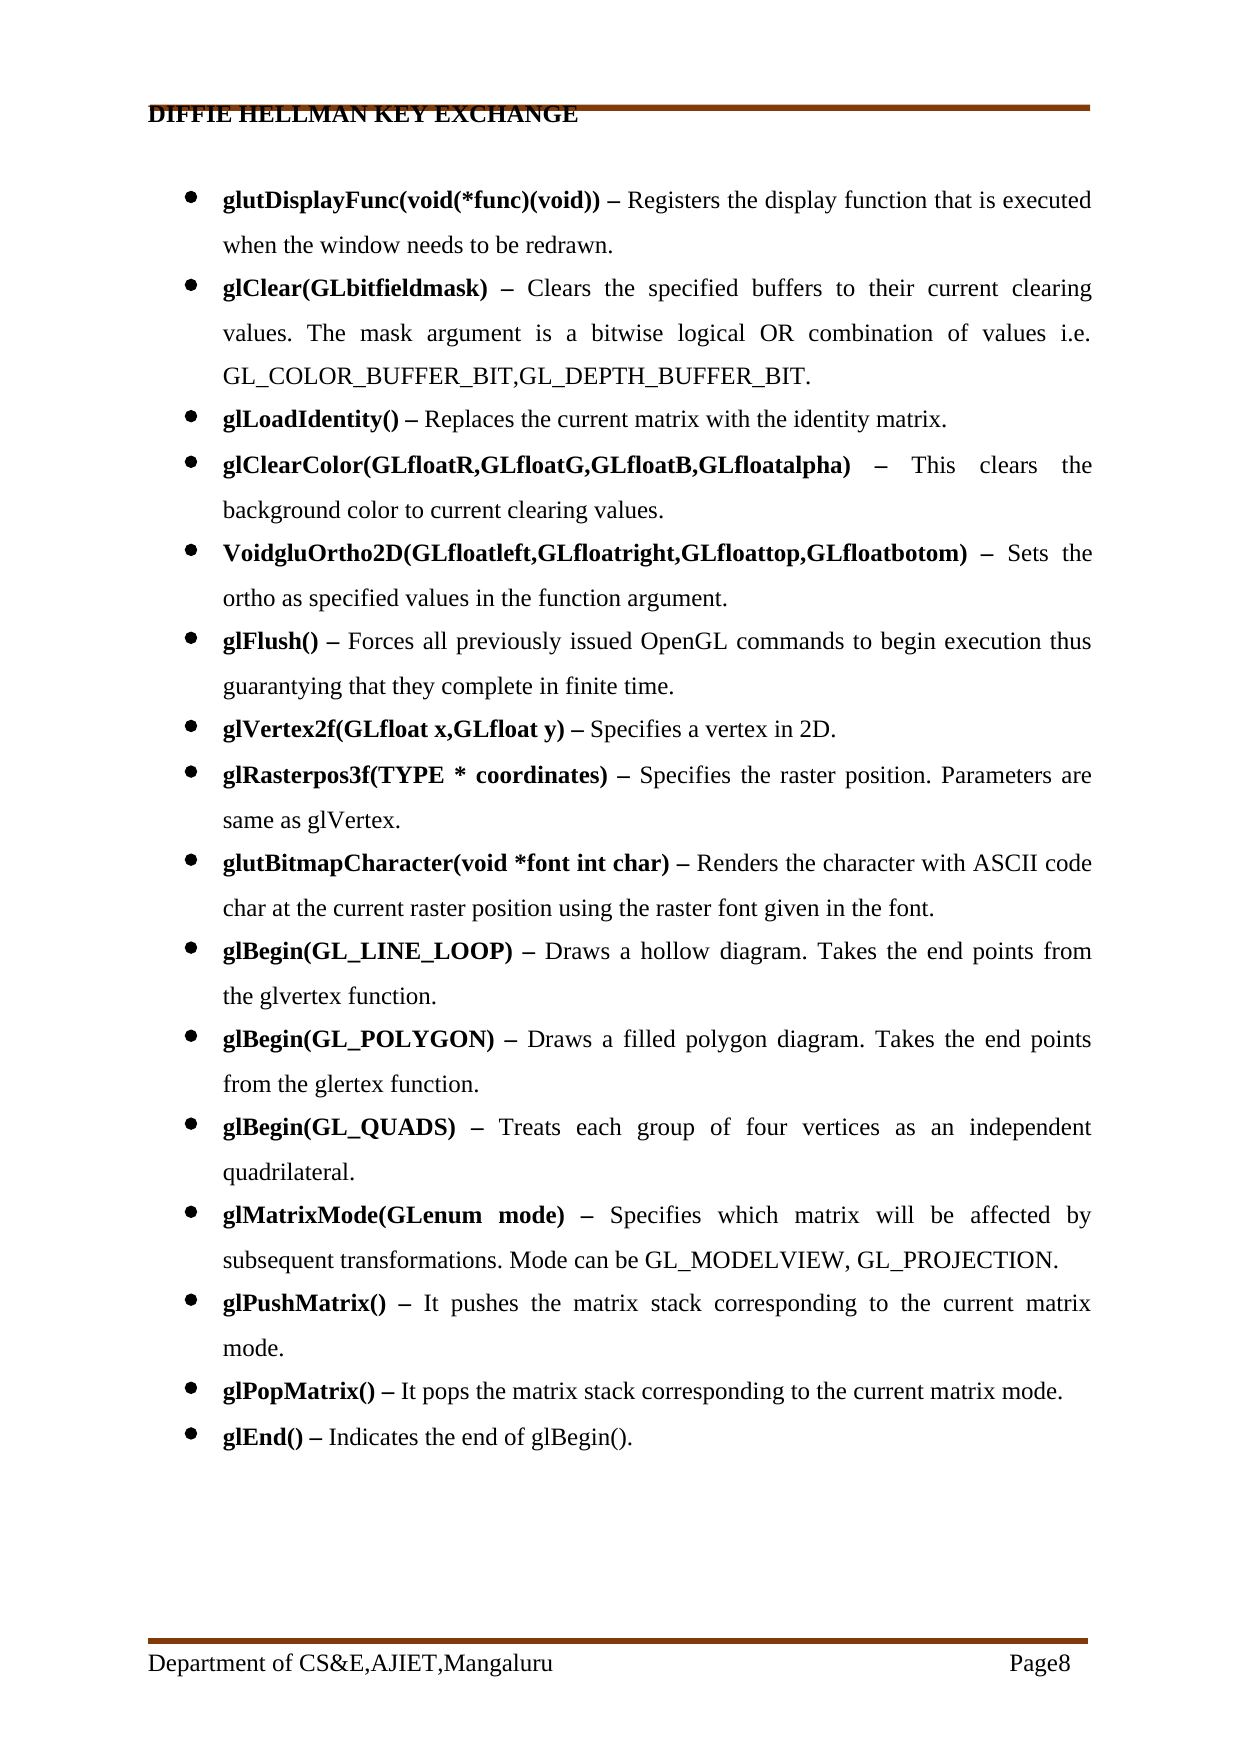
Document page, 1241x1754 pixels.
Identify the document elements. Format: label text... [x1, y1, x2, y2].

list glClearColor(GLfloatR,GLfloatG,GLfloatB,GLfloatalpha) – This clears the background color to current clearing values. [185, 450, 1092, 524]
list glVertex2f(GLfloat x,GLfloat y) – Specifies a vertex in 2D. [185, 714, 1092, 745]
list glClear(GLbitfieldmask) – Clears the specified buffers to their current clearing values. The mask argument is a bitwise logical OR combination of values i.e. GL_COLOR_BUFFER_BIT,GL_DEPTH_BUFFER_BIT. [185, 273, 1092, 390]
list glutDisplayFunc(void(*func)(void)) – Registers the display function that is executed when the window needs to be redrawn. [185, 185, 1092, 259]
list glPushMatrix() – It pushes the matrix stack corresponding to the current matrix mode. [185, 1288, 1092, 1362]
list glBegin(GL_LINE_LOOP) – Draws a hollow diagram. Takes the end points from the glvertex function. [185, 936, 1092, 1010]
list glBegin(GL_POLYGON) – Draws a filled polygon diagram. Takes the end points from the glertex function. [185, 1024, 1092, 1098]
list glMatrixMode(GLenum mode) – Specifies which matrix will be affected by subsequent transformations. Mode can be GL_MODELVIEW, GL_PROJECTION. [185, 1200, 1092, 1274]
list glFlush() – Forces all previously issued OpenGL commands to begin execution thus guarantying that they complete in finite time. [185, 626, 1092, 700]
list glRasterpos3f(TYPE * coordinates) – Specifies the raster position. Parameters are same as glVertex. [185, 760, 1092, 834]
list glPopMatrix() – It pops the matrix stack corresponding to the current matrix mode. [185, 1376, 1092, 1407]
list VoidgluOrtho2D(GLfloatleft,GLfloatright,GLfloattop,GLfloatbotom) – Sets the ortho as specified values in the function argument. [185, 538, 1092, 612]
list glLoadIdentity() – Replaces the current matrix with the identity matrix. [185, 404, 1092, 435]
list glBegin(GL_QUADS) – Treats each group of four vertices as an independent quadrilateral. [185, 1112, 1092, 1186]
list glutBitmapCharacter(void *font int char) – Renders the character with ASCII code char at the current raster position using the raster font given in the font. [185, 848, 1092, 922]
list glEnd() – Indicates the end of glBegin(). [185, 1422, 1092, 1452]
